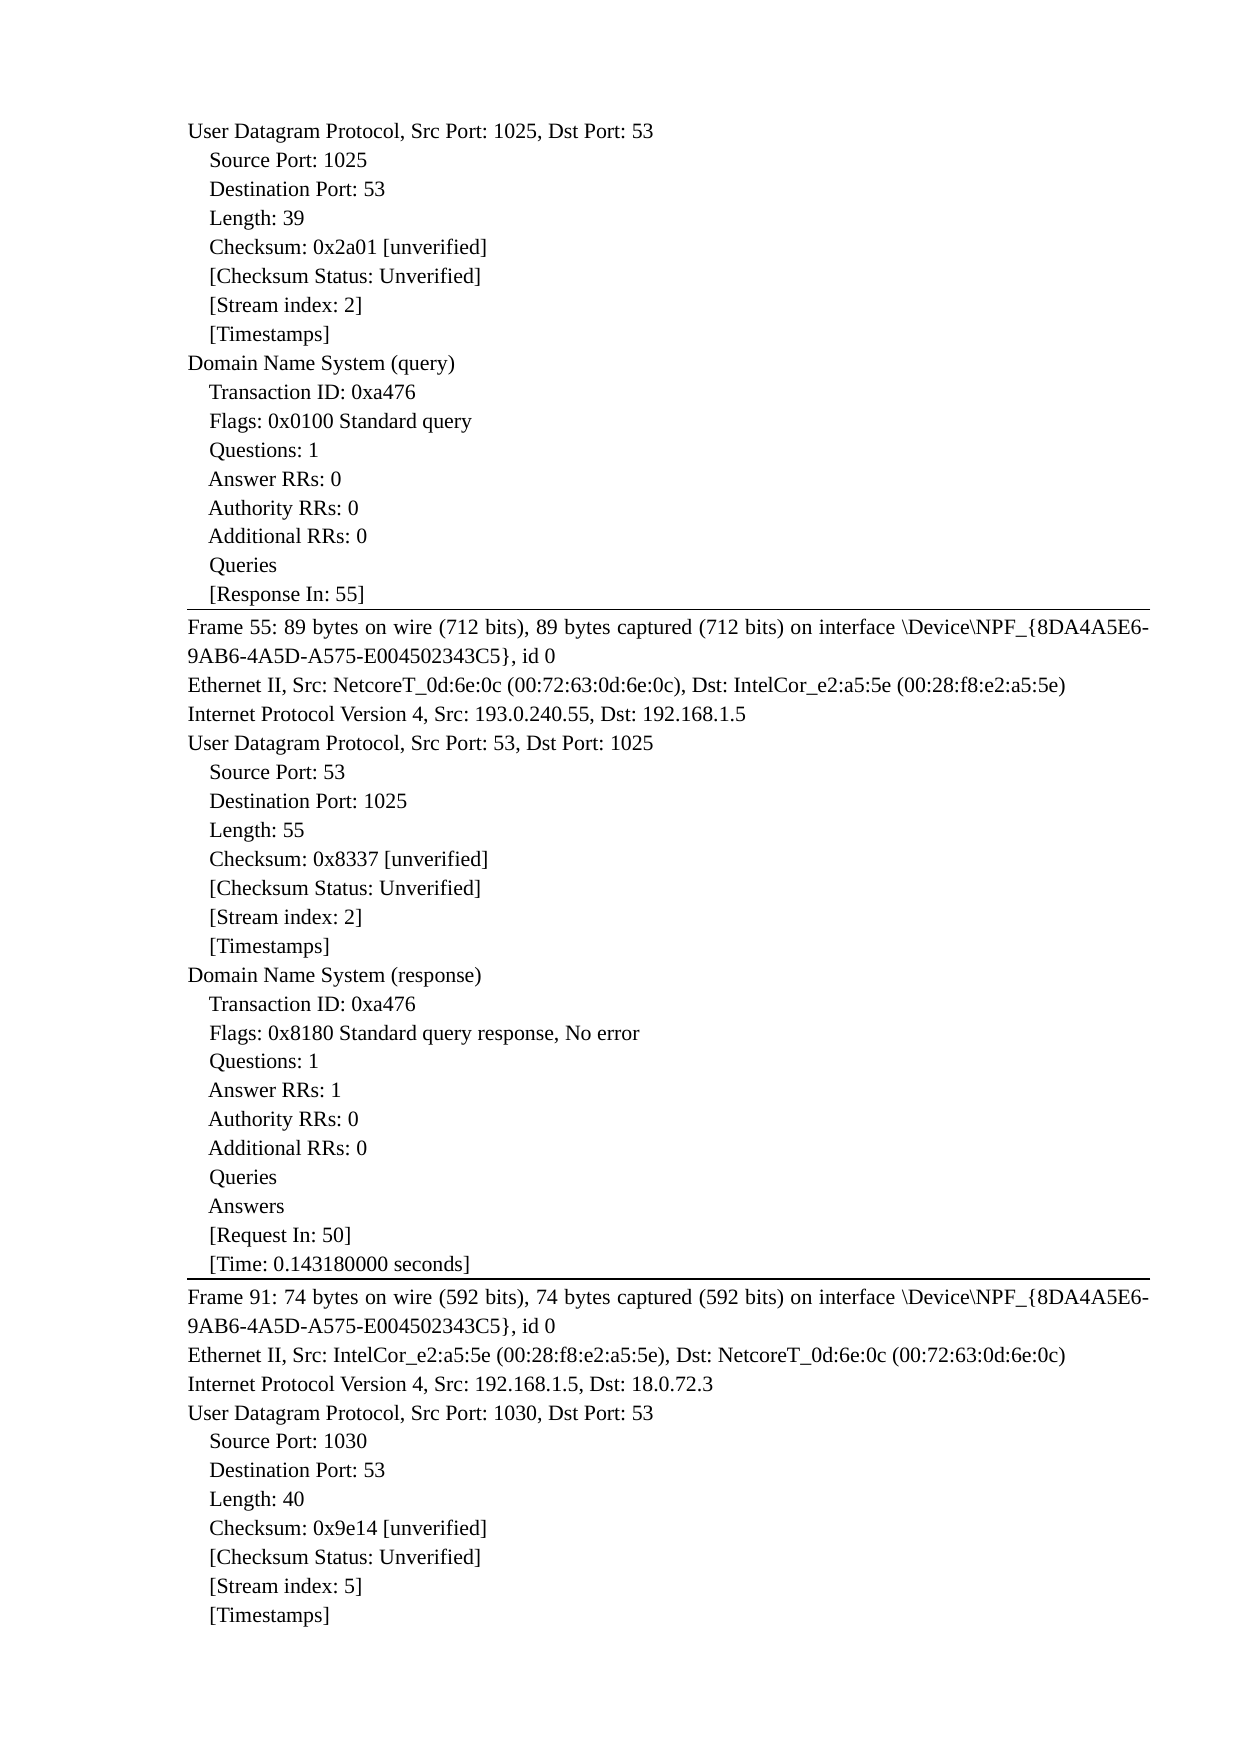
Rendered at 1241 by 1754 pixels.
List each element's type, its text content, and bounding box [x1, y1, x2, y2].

text Destination Port: 53 [187, 176, 1150, 201]
text Queries [187, 552, 1150, 578]
text [Time: 0.143180000 seconds] [187, 1251, 1150, 1278]
text [Checksum Status: Unverified] [187, 263, 1150, 288]
text Questions: 1 [187, 1048, 1150, 1074]
text Flags: 0x0100 Standard query [187, 408, 1150, 433]
text Ethernet II, Src: NetcoreT_0d:6e:0c (00:72:63:0d:6e:0c), Dst: IntelCor_e2:a5:5e (00:28:f8:e2:a5:5e) [187, 672, 1150, 697]
text Answers [187, 1193, 1150, 1218]
text [Response In: 55] [187, 581, 1150, 609]
text Length: 55 [187, 817, 1150, 842]
text Destination Port: 53 [187, 1457, 1150, 1483]
text [Checksum Status: Unverified] [187, 1544, 1150, 1569]
text Authority RRs: 0 [187, 1106, 1150, 1132]
text Internet Protocol Version 4, Src: 193.0.240.55, Dst: 192.168.1.5 [187, 701, 1150, 726]
text Frame 91: 74 bytes on wire (592 bits), 74 bytes captured (592 bits) on interface \Device\NPF_{8DA4A5E6-9AB6-4A5D-A575-E004502343C5}, id 0 [187, 1284, 1150, 1338]
text [Request In: 50] [187, 1222, 1150, 1247]
text Checksum: 0x2a01 [unverified] [187, 234, 1150, 259]
text [Stream index: 2] [187, 904, 1150, 929]
text Questions: 1 [187, 437, 1150, 462]
text Internet Protocol Version 4, Src: 192.168.1.5, Dst: 18.0.72.3 [187, 1371, 1150, 1396]
text Flags: 0x8180 Standard query response, No error [187, 1019, 1150, 1045]
text Answer RRs: 0 [187, 466, 1150, 491]
text Ethernet II, Src: IntelCor_e2:a5:5e (00:28:f8:e2:a5:5e), Dst: NetcoreT_0d:6e:0c (00:72:63:0d:6e:0c) [187, 1342, 1150, 1367]
text User Datagram Protocol, Src Port: 1025, Dst Port: 53 [187, 118, 1150, 143]
text User Datagram Protocol, Src Port: 1030, Dst Port: 53 [187, 1399, 1150, 1425]
text Length: 39 [187, 205, 1150, 230]
text Length: 40 [187, 1486, 1150, 1512]
text Source Port: 1025 [187, 147, 1150, 172]
text Additional RRs: 0 [187, 1135, 1150, 1161]
text Transaction ID: 0xa476 [187, 991, 1150, 1016]
text [Checksum Status: Unverified] [187, 875, 1150, 900]
text Transaction ID: 0xa476 [187, 379, 1150, 404]
text User Datagram Protocol, Src Port: 53, Dst Port: 1025 [187, 730, 1150, 755]
text Source Port: 53 [187, 759, 1150, 784]
text [Stream index: 5] [187, 1573, 1150, 1598]
text [Timestamps] [187, 933, 1150, 958]
text Source Port: 1030 [187, 1428, 1150, 1454]
text Domain Name System (response) [187, 962, 1150, 987]
text Frame 55: 89 bytes on wire (712 bits), 89 bytes captured (712 bits) on interface \Device\NPF_{8DA4A5E6-9AB6-4A5D-A575-E004502343C5}, id 0 [187, 614, 1150, 668]
text [Timestamps] [187, 1602, 1150, 1627]
text Additional RRs: 0 [187, 523, 1150, 549]
text Checksum: 0x8337 [unverified] [187, 846, 1150, 871]
text Authority RRs: 0 [187, 494, 1150, 520]
text Checksum: 0x9e14 [unverified] [187, 1515, 1150, 1541]
text [Timestamps] [187, 321, 1150, 346]
text [Stream index: 2] [187, 292, 1150, 317]
text Answer RRs: 1 [187, 1077, 1150, 1103]
text Destination Port: 1025 [187, 788, 1150, 813]
text Queries [187, 1164, 1150, 1189]
text Domain Name System (query) [187, 350, 1150, 375]
